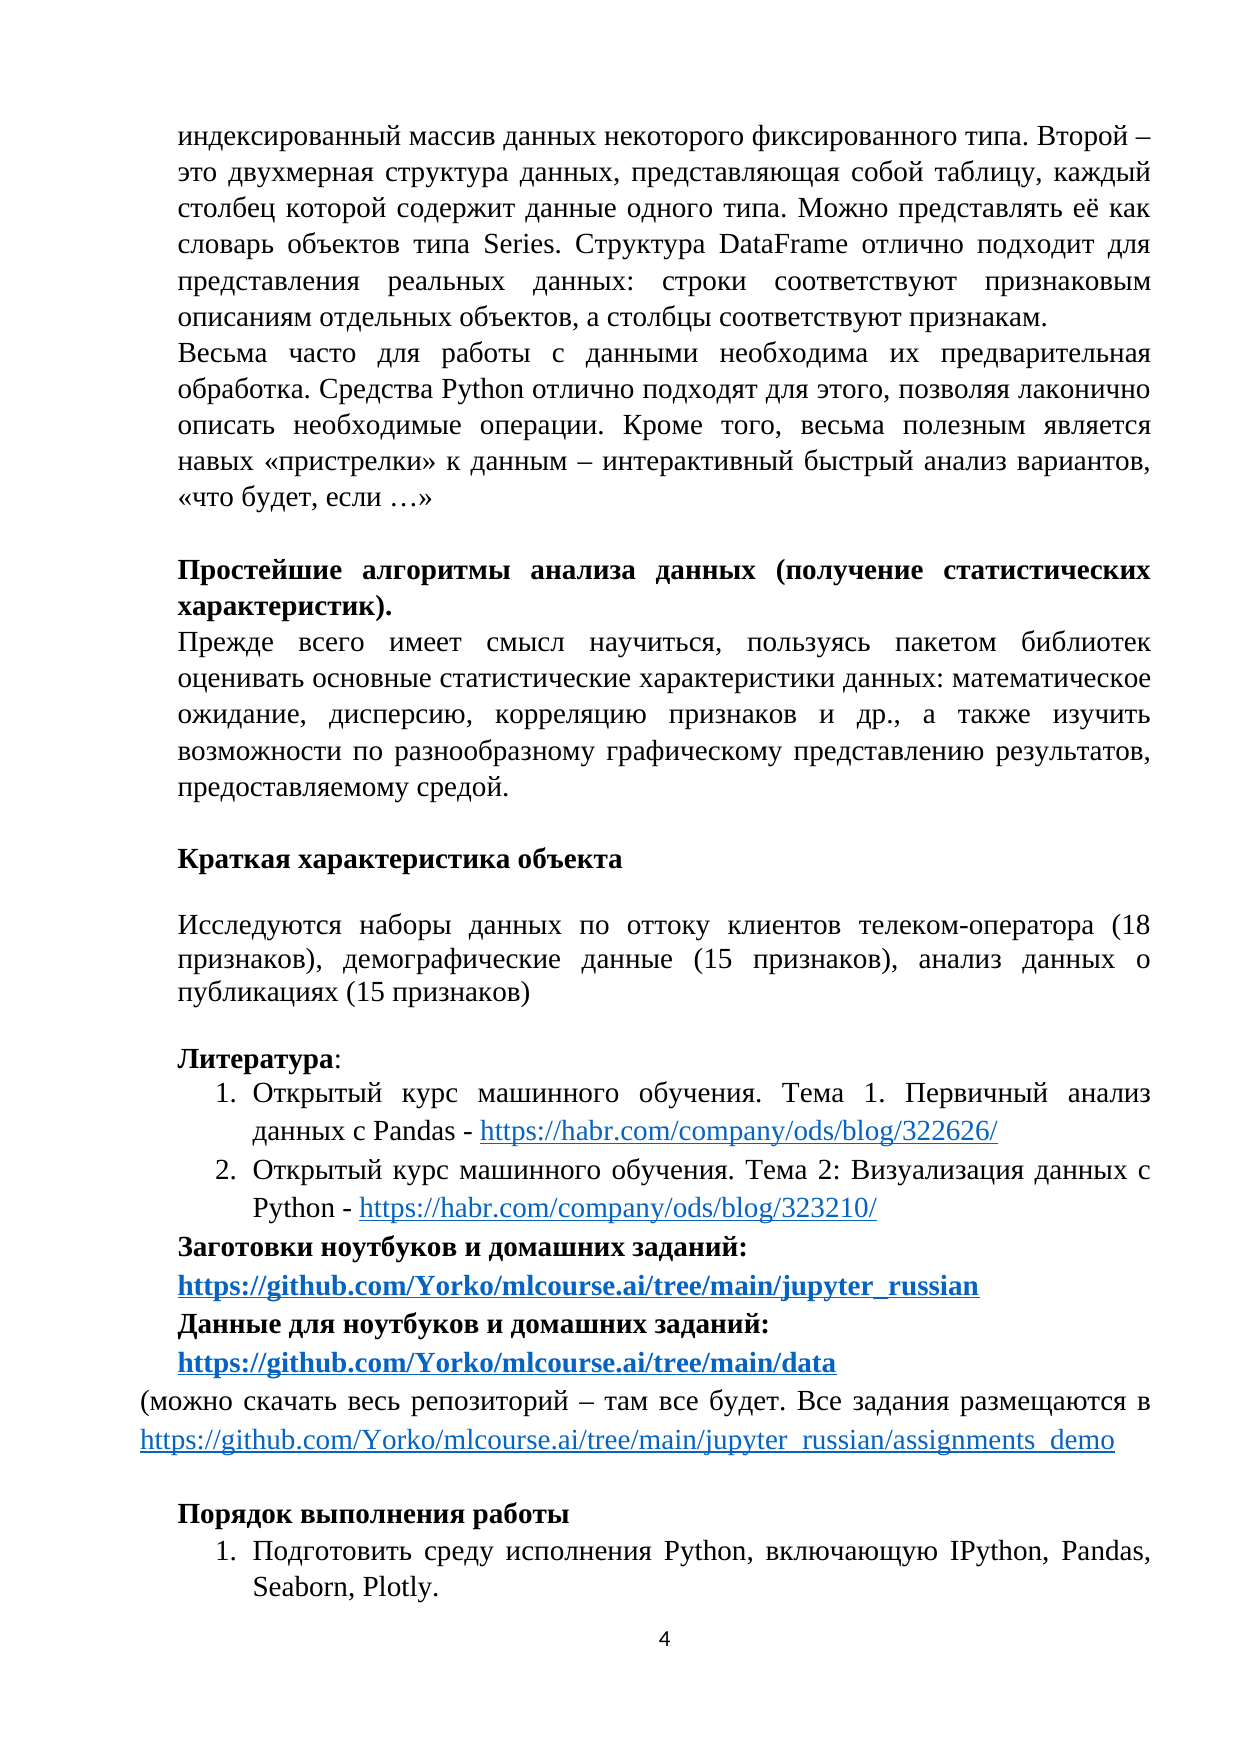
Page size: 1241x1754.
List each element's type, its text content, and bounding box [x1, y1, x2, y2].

list Подготовить среду исполнения Python, включающую IPython, Pandas, Seaborn, Plotly. [215, 1533, 1152, 1602]
text Весьма часто для работы с данными необходима их предварительная обработка. Средства Python отлично подходят для этого, позволяя лаконично описать необходимые операции. Кроме того, весьма полезным является навых «пристрелки» к данным – интерактивный быстрый анализ вариантов, «что будет, если …» [177, 335, 1152, 513]
text Краткая характеристика объекта [177, 841, 1152, 874]
list Открытый курс машинного обучения. Тема 1. Первичный анализ данных с Pandas - https://habr.com/company/ods/blog/322626/ [215, 1075, 1152, 1147]
text Прежде всего имеет смысл научиться, пользуясь пакетом библиотек оценивать основные статистические характеристики данных: математическое ожидание, дисперсию, корреляцию признаков и др., а также изучить возможности по разнообразному графическому представлению результатов, предоставляемому средой. [177, 624, 1152, 802]
text https://github.com/Yorko/mlcourse.ai/tree/main/jupyter_russian [177, 1268, 1152, 1301]
text Заготовки ноутбуков и домашних заданий: [177, 1229, 1152, 1263]
text Порядок выполнения работы [177, 1496, 1152, 1530]
text Данные для ноутбуков и домашних заданий: [177, 1306, 1152, 1340]
text https://github.com/Yorko/mlcourse.ai/tree/main/data [177, 1345, 1152, 1378]
text Литература: [177, 1041, 1152, 1075]
text (можно скачать весь репозиторий – там все будет. Все задания размещаются в https://github.com/Yorko/mlcourse.ai/tree/main/jupyter_russian/assignments_demo [140, 1383, 1152, 1455]
text Исследуются наборы данных по оттоку клиентов телеком-оператора (18 признаков), демографические данные (15 признаков), анализ данных о публикациях (15 признаков) [177, 907, 1152, 1008]
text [177, 118, 1152, 332]
text Простейшие алгоритмы анализа данных (получение статистических характеристик). [177, 552, 1152, 622]
list Открытый курс машинного обучения. Тема 2: Визуализация данных c Python - https://habr.com/company/ods/blog/323210/ [215, 1152, 1152, 1224]
